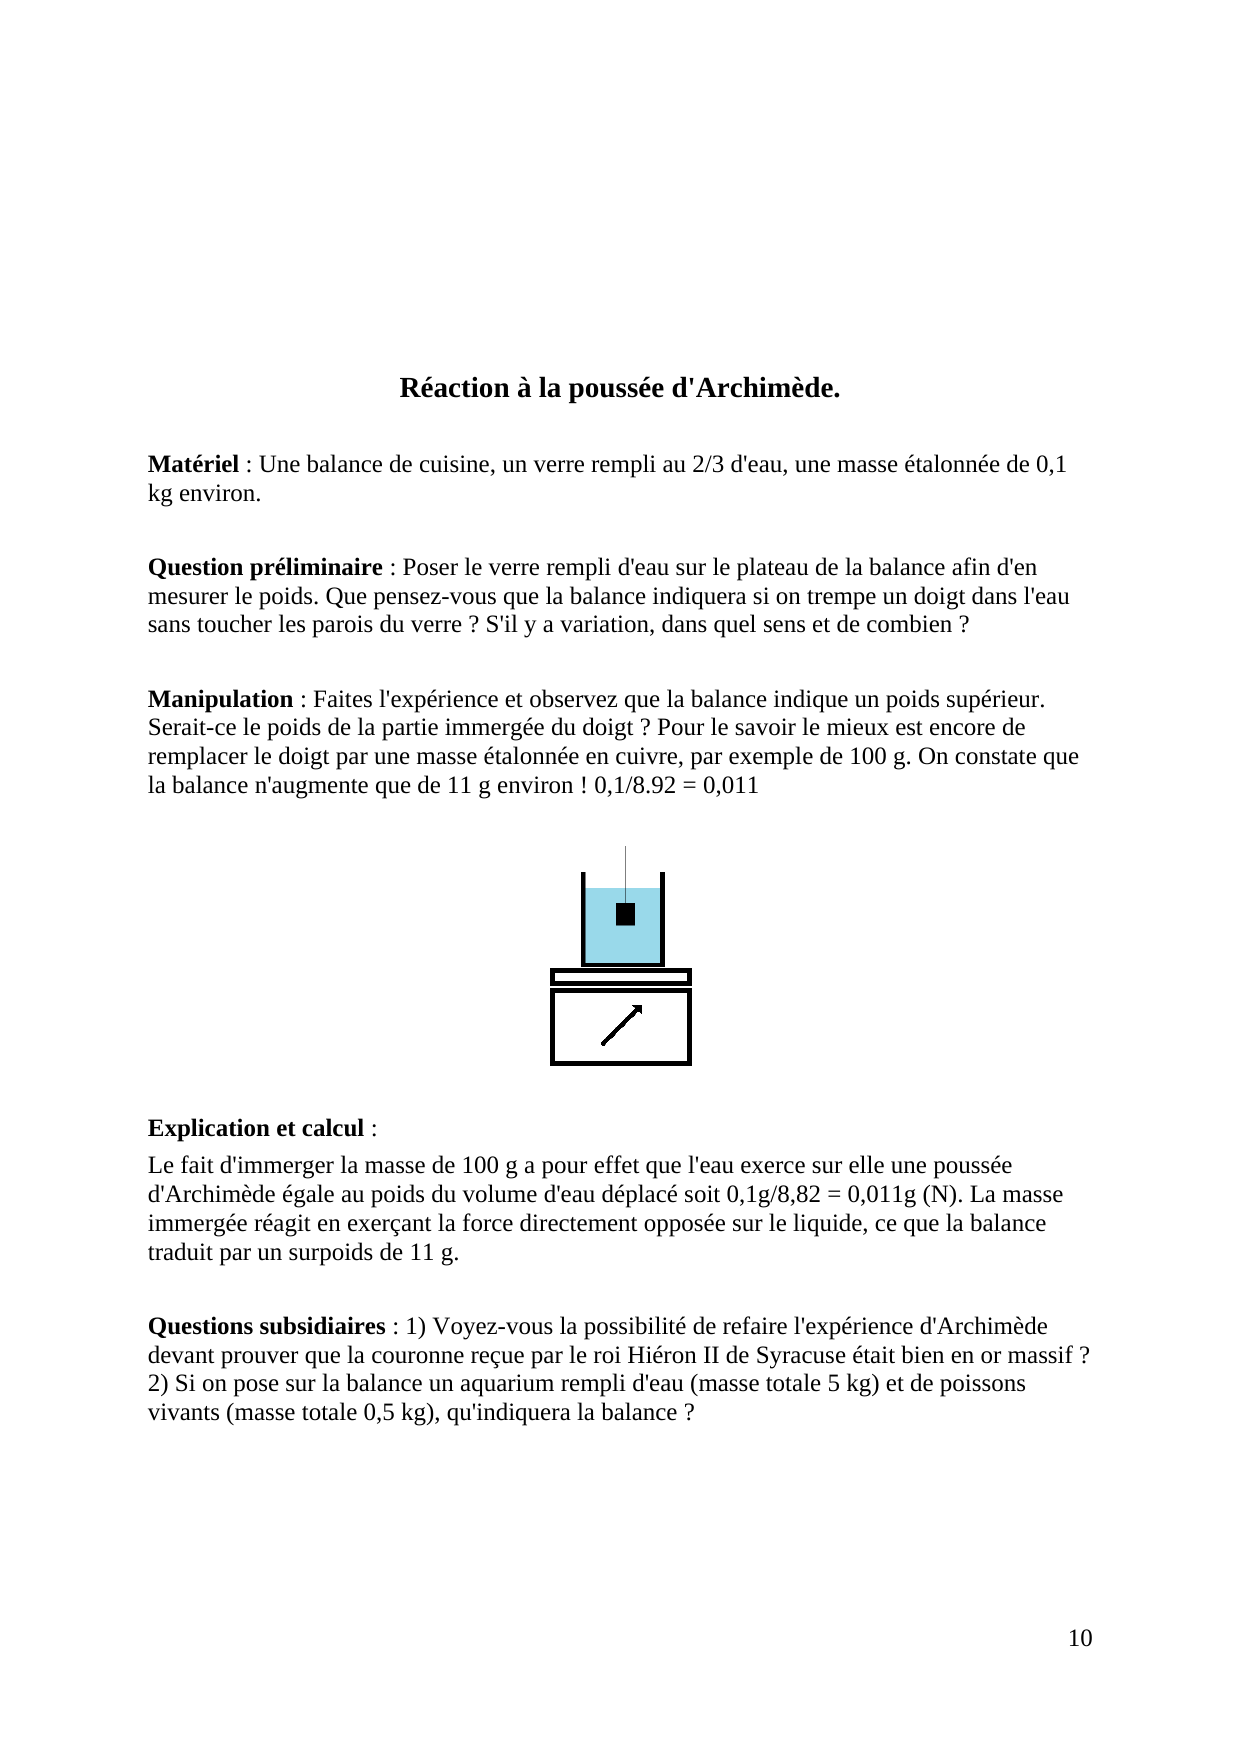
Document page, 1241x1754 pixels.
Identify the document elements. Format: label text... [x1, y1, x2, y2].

text Question préliminaire : Poser le verre rempli d'eau sur le plateau de la balance afin d'en mesurer le poids. Que pensez-vous que la balance indiquera si on trempe un doigt dans l'eau sans toucher les parois du verre ? S'il y a variation, dans quel sens et de combien ? [148, 552, 1093, 638]
picture [545, 844, 695, 1069]
text Matériel : Une balance de cuisine, un verre rempli au 2/3 d'eau, une masse étalonnée de 0,1 kg environ. [148, 449, 1093, 507]
text Manipulation : Faites l'expérience et observez que la balance indique un poids supérieur. Serait-ce le poids de la partie immergée du doigt ? Pour le savoir le mieux est encore de remplacer le doigt par une masse étalonnée en cuivre, par exemple de 100 g. On constate que la balance n'augmente que de 11 g environ ! 0,1/8.92 = 0,011 [148, 684, 1093, 799]
text Questions subsidiaires : 1) Voyez-vous la possibilité de refaire l'expérience d'Archimède devant prouver que la couronne reçue par le roi Hiéron II de Syracuse était bien en or massif ? 2) Si on pose sur la balance un aquarium rempli d'eau (masse totale 5 kg) et de poissons vivants (masse totale 0,5 kg), qu'indiquera la balance ? [148, 1311, 1093, 1426]
text Réaction à la poussée d'Archimède. [148, 370, 1093, 404]
text Explication et calcul : [148, 1113, 1093, 1142]
text Le fait d'immerger la masse de 100 g a pour effet que l'eau exerce sur elle une poussée d'Archimède égale au poids du volume d'eau déplacé soit 0,1g/8,82 = 0,011g (N). La masse immergée réagit en exerçant la force directement opposée sur le liquide, ce que la balance traduit par un surpoids de 11 g. [148, 1151, 1093, 1266]
